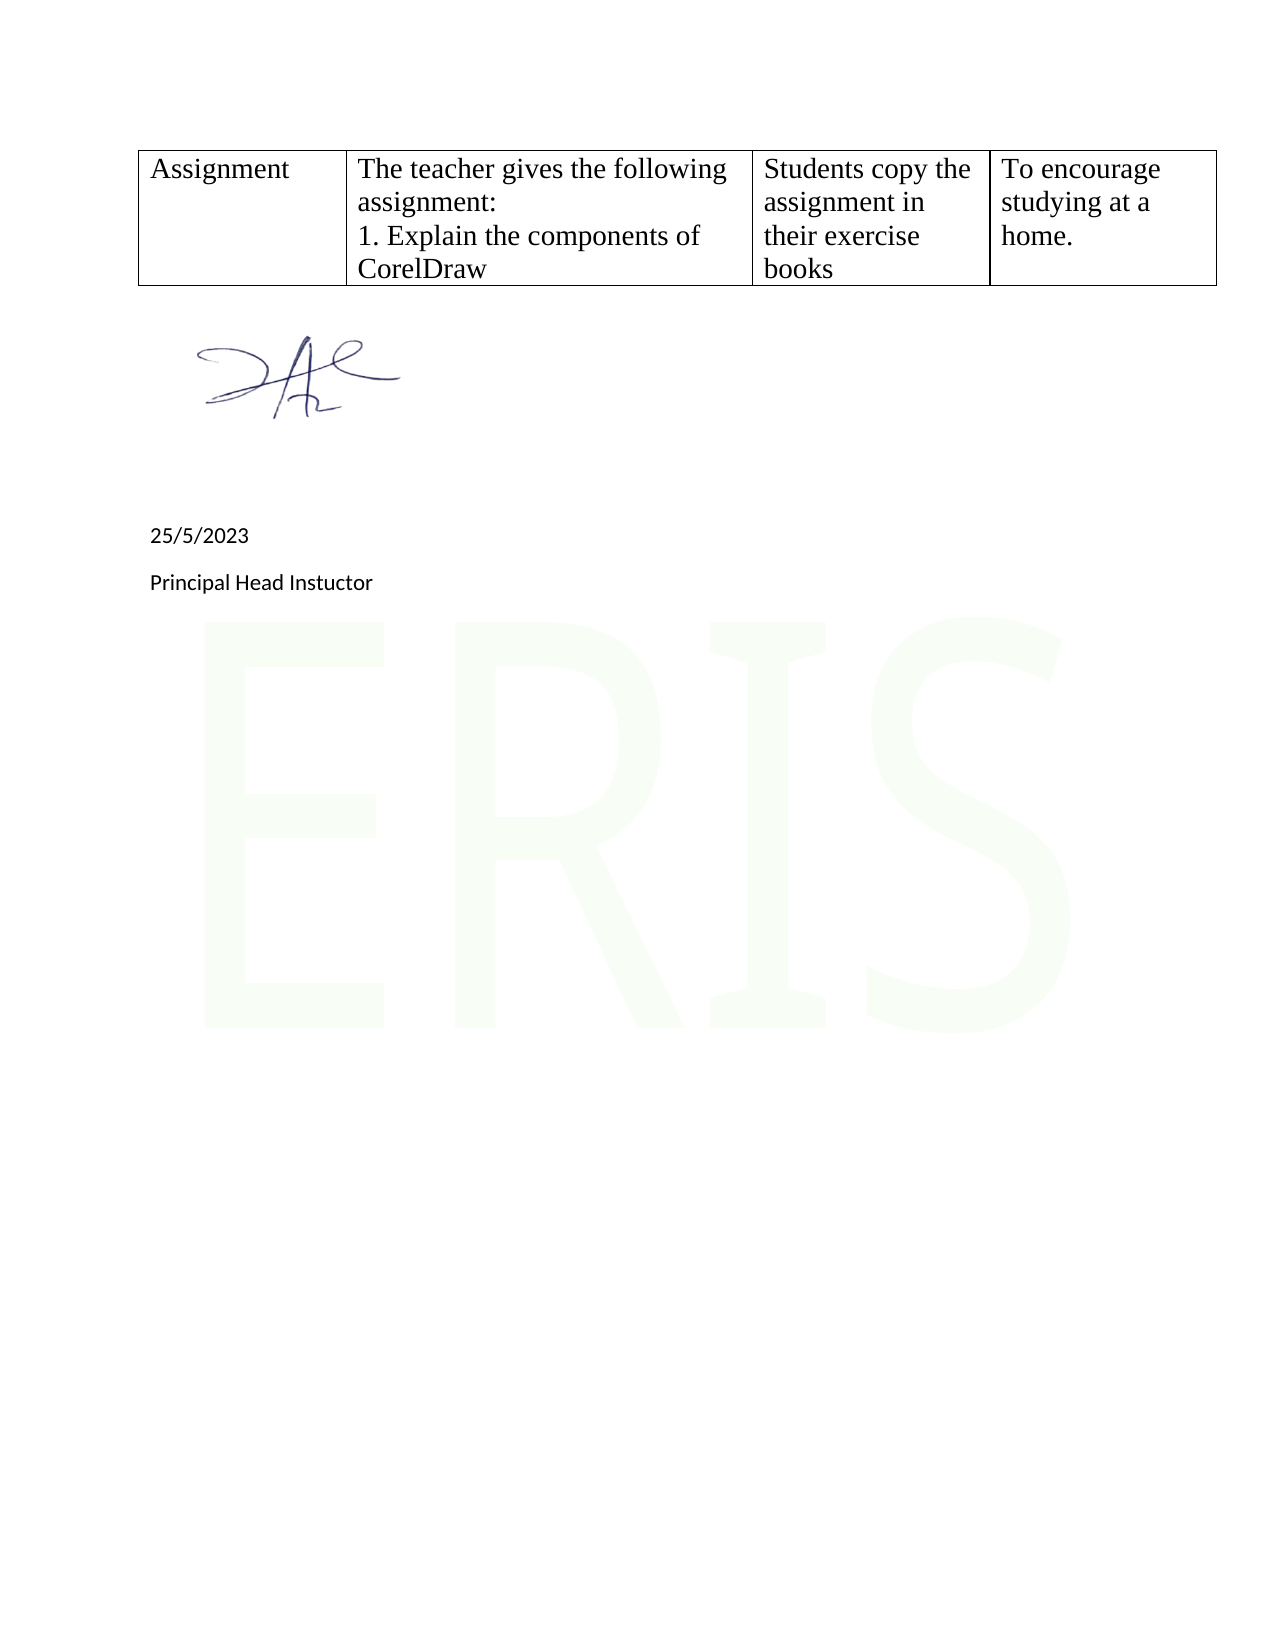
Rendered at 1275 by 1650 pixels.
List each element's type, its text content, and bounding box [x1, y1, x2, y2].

text 25/5/2023 [150, 521, 1125, 549]
table_cell Assignment [139, 151, 346, 285]
picture [150, 286, 440, 502]
text Principal Head Instuctor [150, 568, 1125, 596]
table_cell Students copy the assignment in their exercise books [753, 151, 989, 285]
table_cell To encourage studying at a home. [991, 151, 1216, 285]
table_cell The teacher gives the following assignment: Explain the components of CorelDraw [347, 151, 752, 285]
